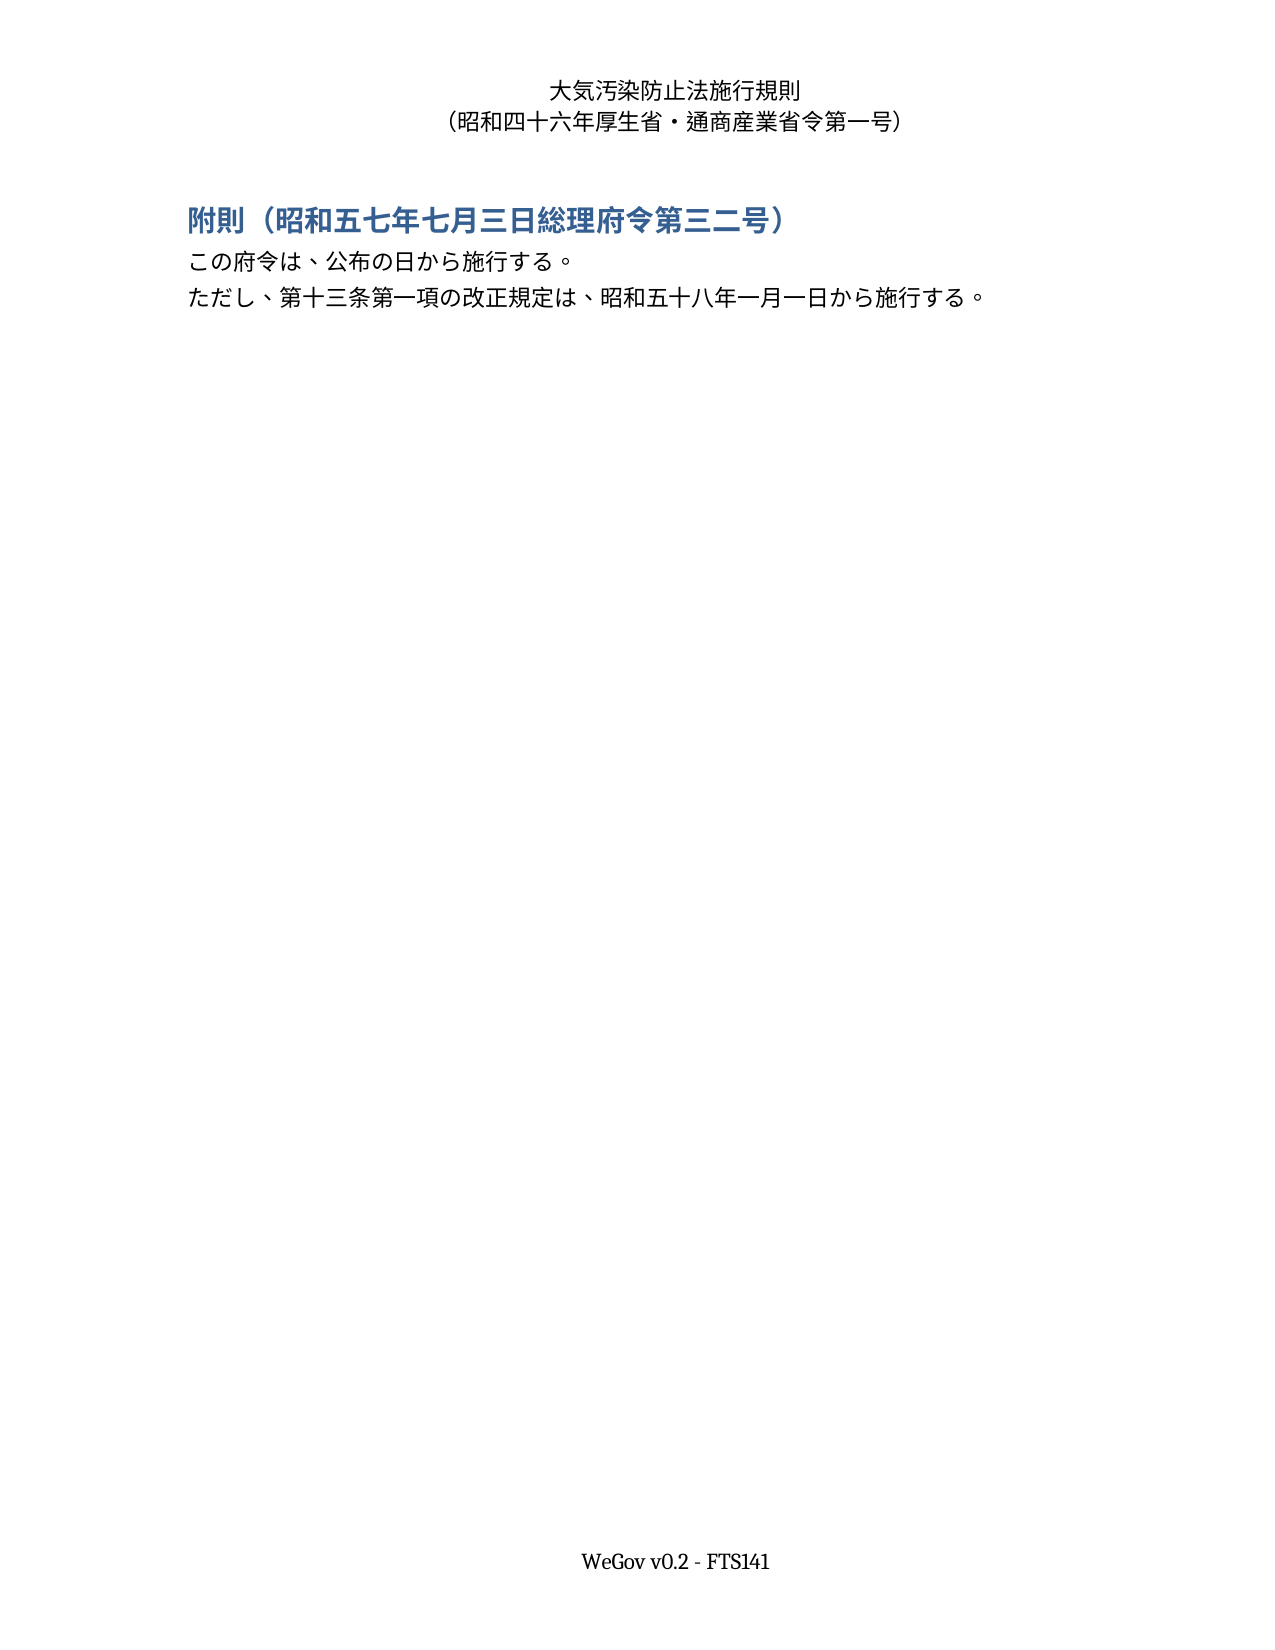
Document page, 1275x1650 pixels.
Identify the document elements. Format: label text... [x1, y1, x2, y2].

text この府令は、公布の日から施行する。 ただし、第十三条第一項の改正規定は、昭和五十八年一月一日から施行する。 [187, 246, 1087, 313]
subtitle 附則（昭和五七年七月三日総理府令第三二号） [187, 200, 1087, 240]
